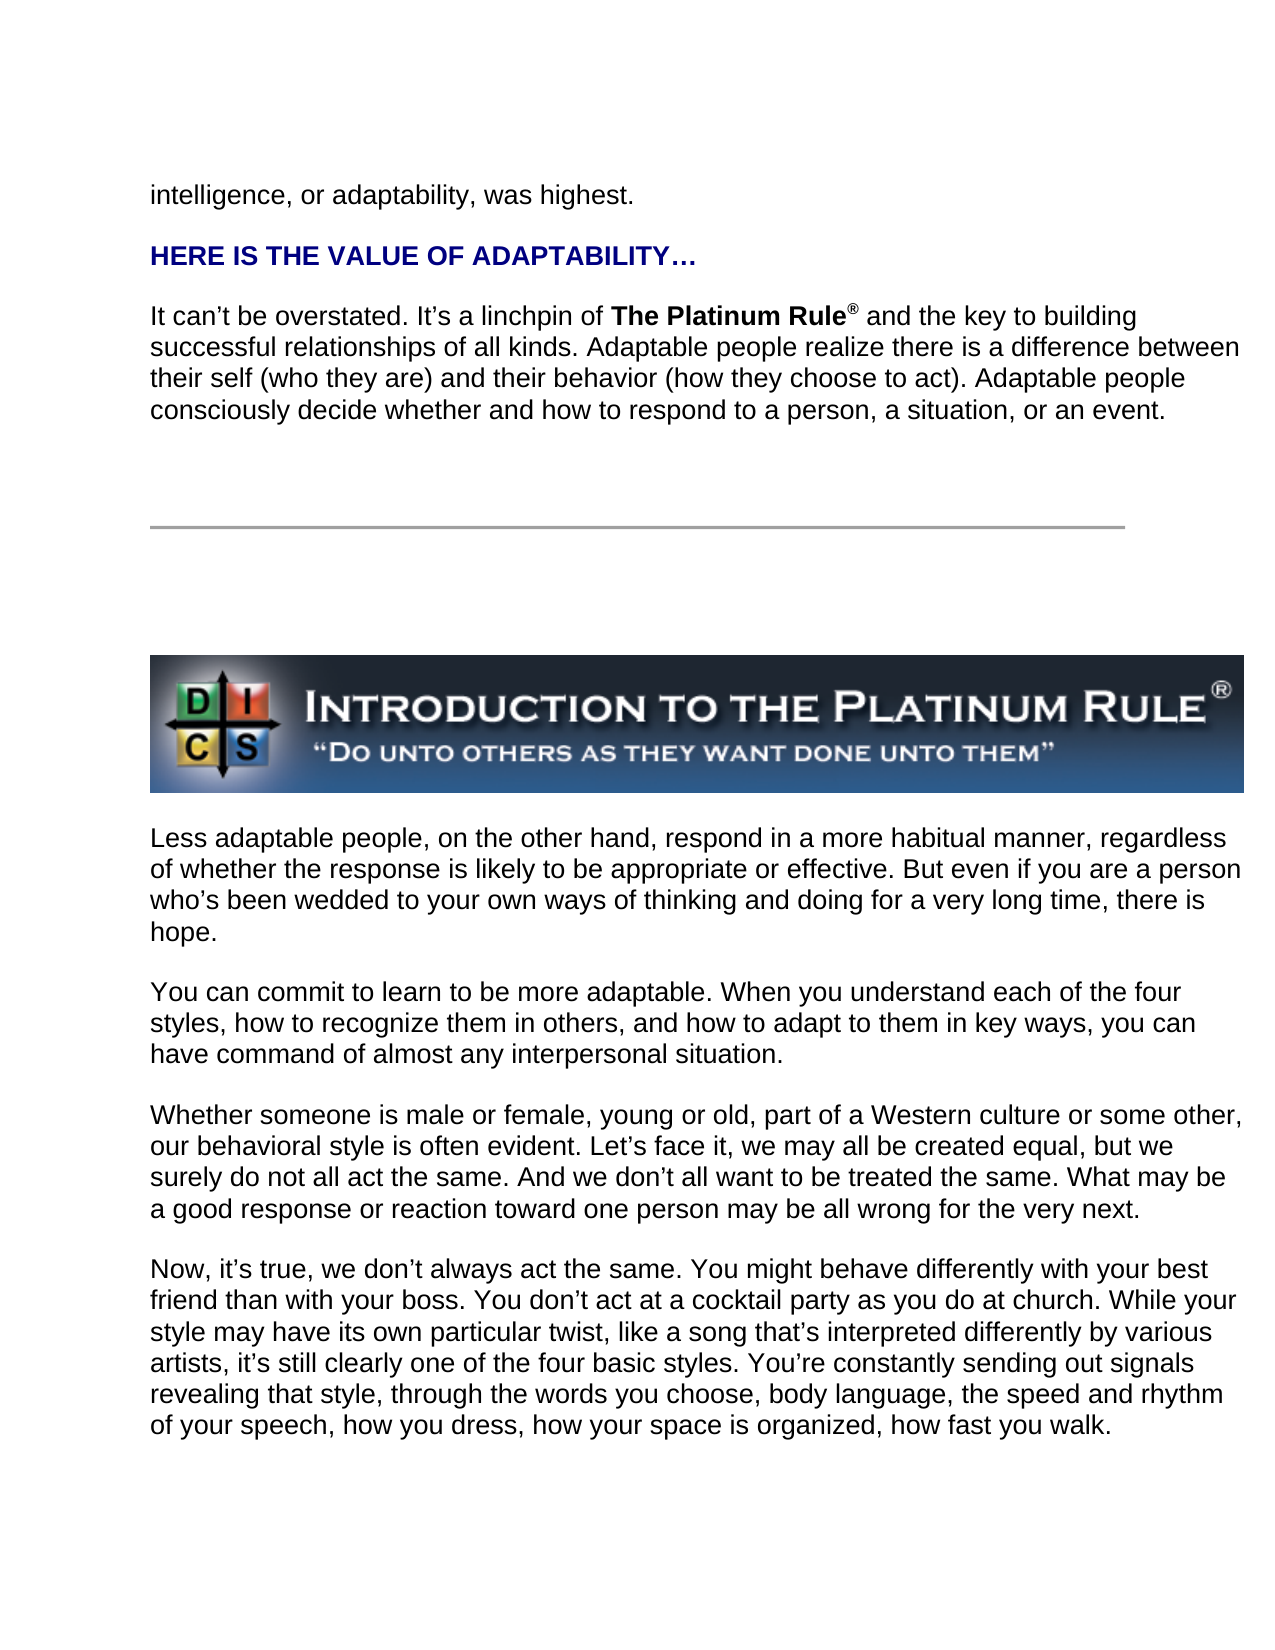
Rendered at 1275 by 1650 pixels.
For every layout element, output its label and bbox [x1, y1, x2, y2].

table_header [150, 150, 1244, 425]
picture [150, 655, 1244, 793]
table_header [150, 793, 1244, 1470]
